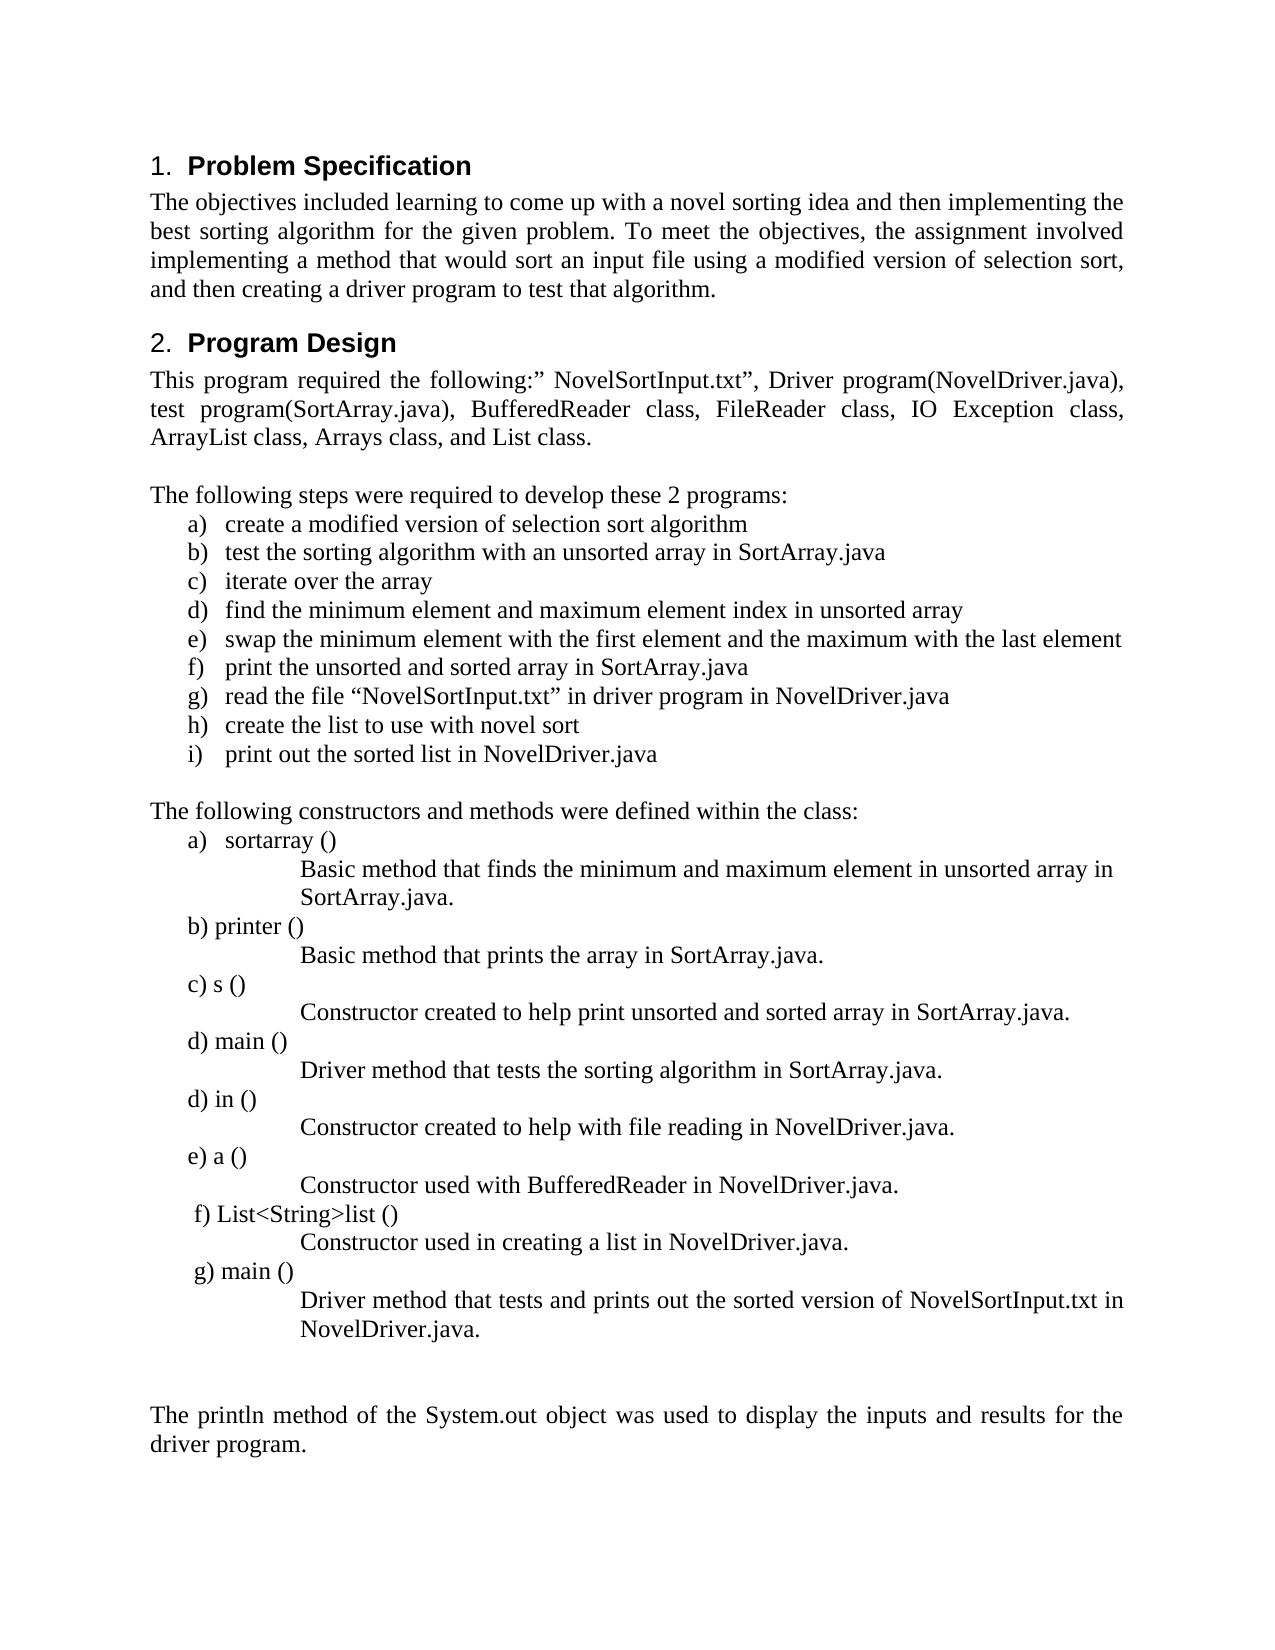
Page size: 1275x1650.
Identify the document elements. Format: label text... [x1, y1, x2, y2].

list create a modified version of selection sort algorithm [187, 509, 1125, 537]
list swap the minimum element with the first element and the maximum with the last element [187, 624, 1125, 652]
text Basic method that finds the minimum and maximum element in unsorted array in [300, 854, 1125, 882]
text Driver method that tests the sorting algorithm in SortArray.java. [300, 1055, 1125, 1084]
subtitle Program Design [150, 327, 1125, 359]
list print the unsorted and sorted array in SortArray.java [187, 652, 1125, 681]
text f) List<String>list () [150, 1199, 1125, 1227]
text e) a () [150, 1141, 1125, 1170]
text b) printer () [150, 911, 1125, 940]
list print out the sorted list in NovelDriver.java [187, 739, 1125, 767]
text Constructor used with BufferedReader in NovelDriver.java. [150, 1170, 1125, 1199]
text This program required the following:” NovelSortInput.txt”, Driver program(NovelDriver.java), test program(SortArray.java), BufferedReader class, FileReader class, IO Exception class, ArrayList class, Arrays class, and List class. [150, 365, 1125, 451]
text Constructor created to help print unsorted and sorted array in SortArray.java. [150, 997, 1125, 1026]
list sortarray () [187, 825, 1125, 854]
text c) s () [150, 969, 1125, 997]
list iterate over the array [187, 566, 1125, 595]
list test the sorting algorithm with an unsorted array in SortArray.java [187, 537, 1125, 566]
subtitle Problem Specification [150, 150, 1125, 181]
text SortArray.java. [300, 882, 1125, 911]
text d) main () [150, 1026, 1125, 1055]
text Basic method that prints the array in SortArray.java. [150, 940, 1125, 969]
list read the file “NovelSortInput.txt” in driver program in NovelDriver.java [187, 681, 1125, 710]
text Constructor created to help with file reading in NovelDriver.java. [150, 1112, 1125, 1141]
list find the minimum element and maximum element index in unsorted array [187, 595, 1125, 624]
text Constructor used in creating a list in NovelDriver.java. [150, 1227, 1125, 1256]
text The following constructors and methods were defined within the class: [150, 796, 1125, 825]
text g) main () [150, 1256, 1125, 1285]
text The objectives included learning to come up with a novel sorting idea and then implementing the best sorting algorithm for the given problem. To meet the objectives, the assignment involved implementing a method that would sort an input file using a modified version of selection sort, and then creating a driver program to test that algorithm. [150, 187, 1125, 302]
list create the list to use with novel sort [187, 710, 1125, 739]
text The println method of the System.out object was used to display the inputs and results for the driver program. [150, 1400, 1125, 1457]
text The following steps were required to develop these 2 programs: [150, 480, 1125, 509]
text Driver method that tests and prints out the sorted version of NovelSortInput.txt in NovelDriver.java. [300, 1285, 1125, 1342]
text d) in () [150, 1084, 1125, 1112]
